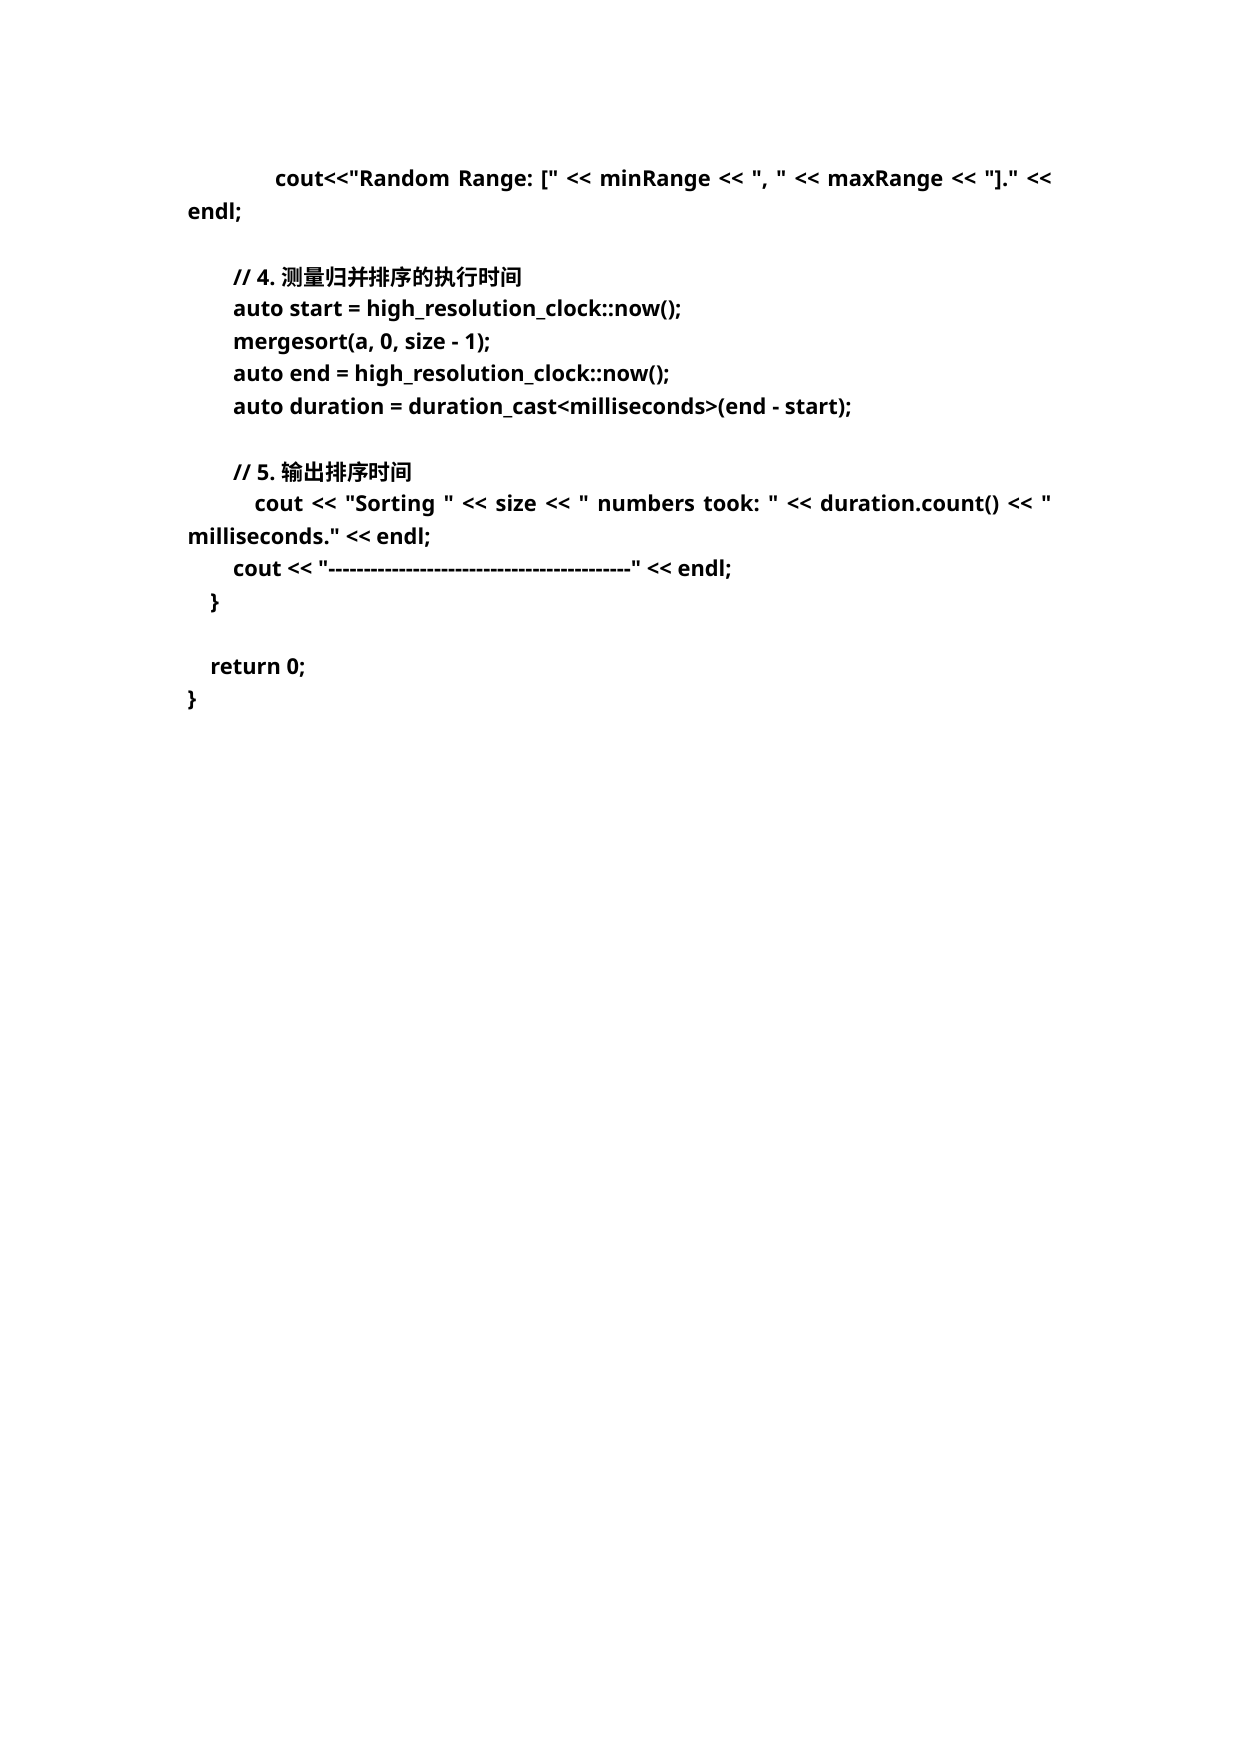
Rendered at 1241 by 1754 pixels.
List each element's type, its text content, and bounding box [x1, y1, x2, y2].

text } [187, 584, 1053, 617]
text mergesort(a, 0, size - 1); [187, 324, 1053, 357]
text cout << "-------------------------------------------" << endl; [187, 552, 1053, 584]
text auto start = high_resolution_clock::now(); [187, 292, 1053, 324]
text cout<<"Random Range: [" << minRange << ", " << maxRange << "]." << endl; [187, 162, 1053, 227]
text return 0; [187, 649, 1053, 682]
text } [187, 682, 1053, 714]
text cout << "Sorting " << size << " numbers took: " << duration.count() << " milliseconds." << endl; [187, 487, 1053, 552]
text auto duration = duration_cast<milliseconds>(end - start); [187, 389, 1053, 422]
text // 4. 测量归并排序的执行时间 [187, 259, 1053, 292]
text auto end = high_resolution_clock::now(); [187, 357, 1053, 389]
text // 5. 输出排序时间 [187, 454, 1053, 487]
